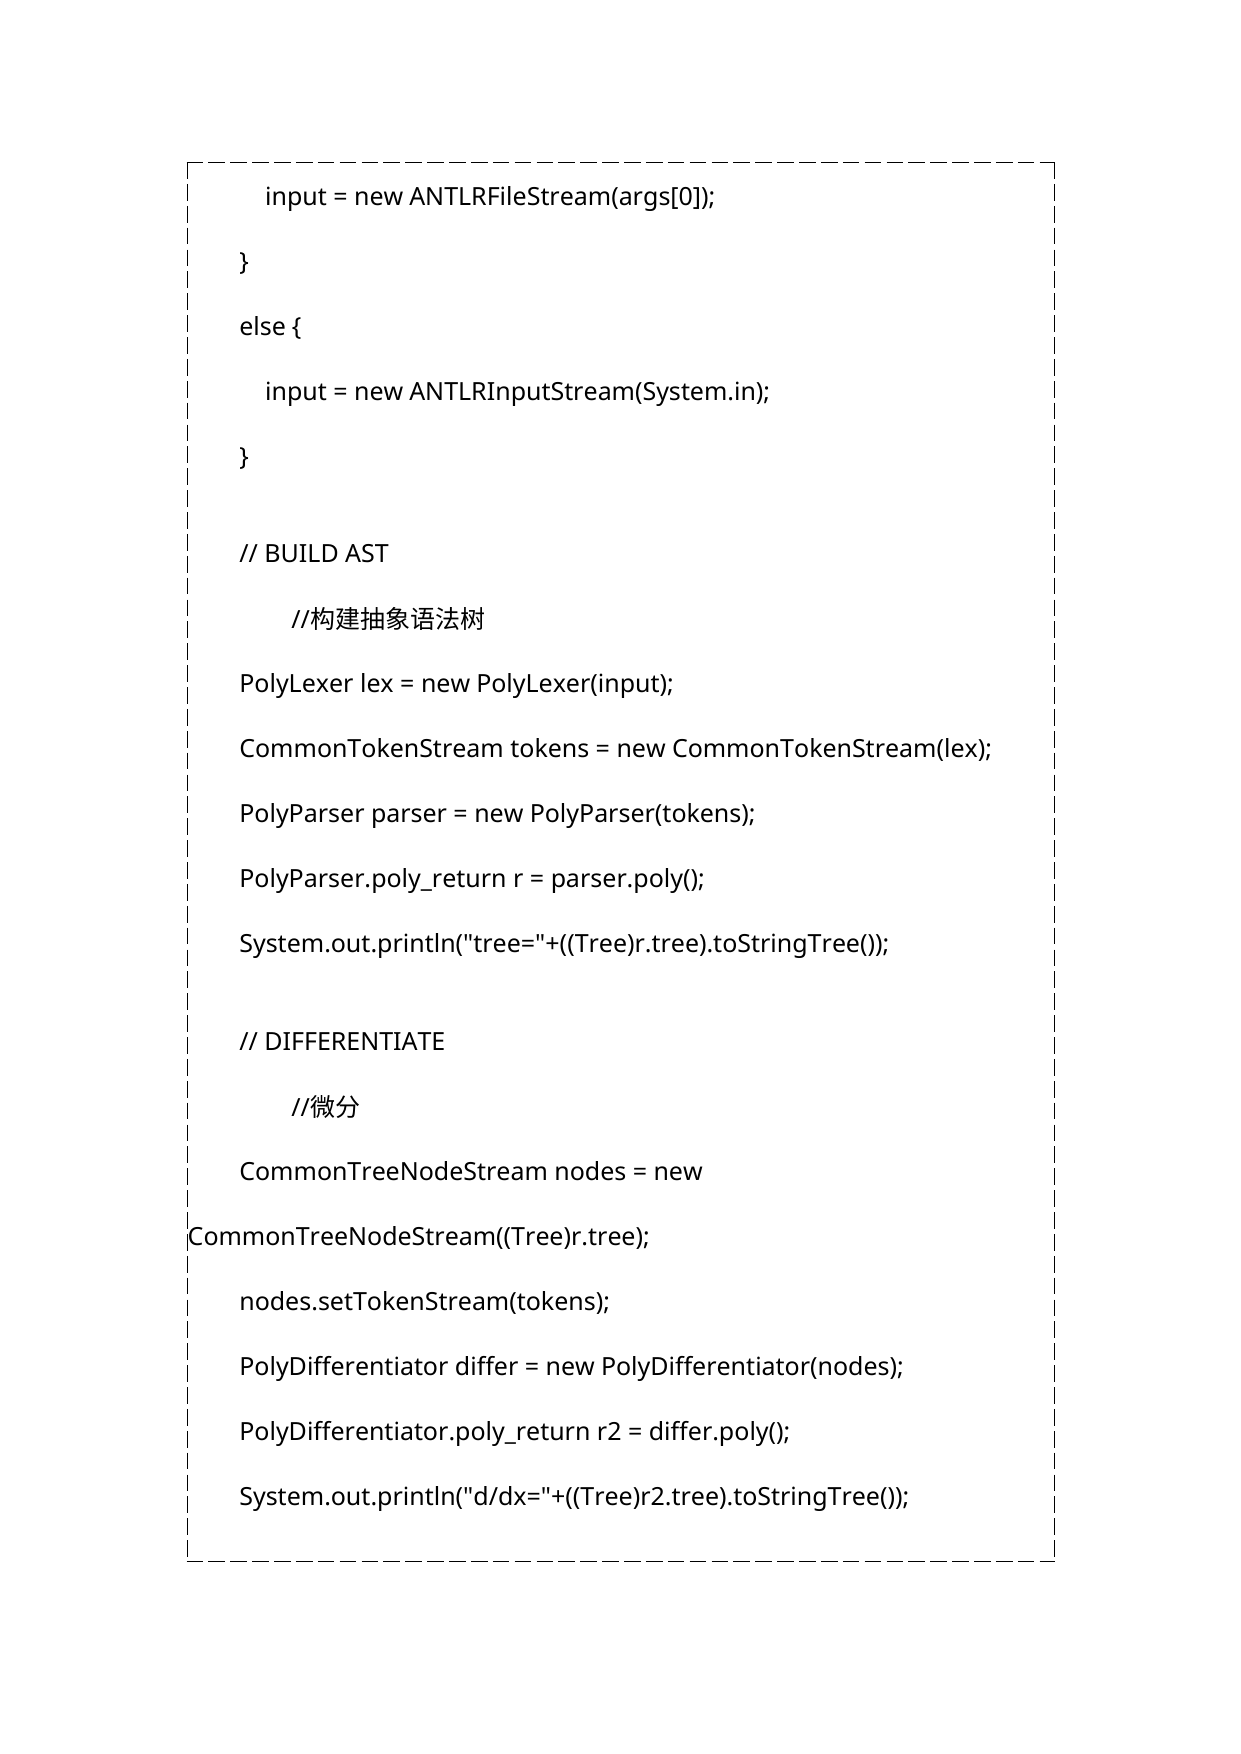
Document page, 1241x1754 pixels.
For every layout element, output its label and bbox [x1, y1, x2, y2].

table_header [187, 162, 1054, 1561]
